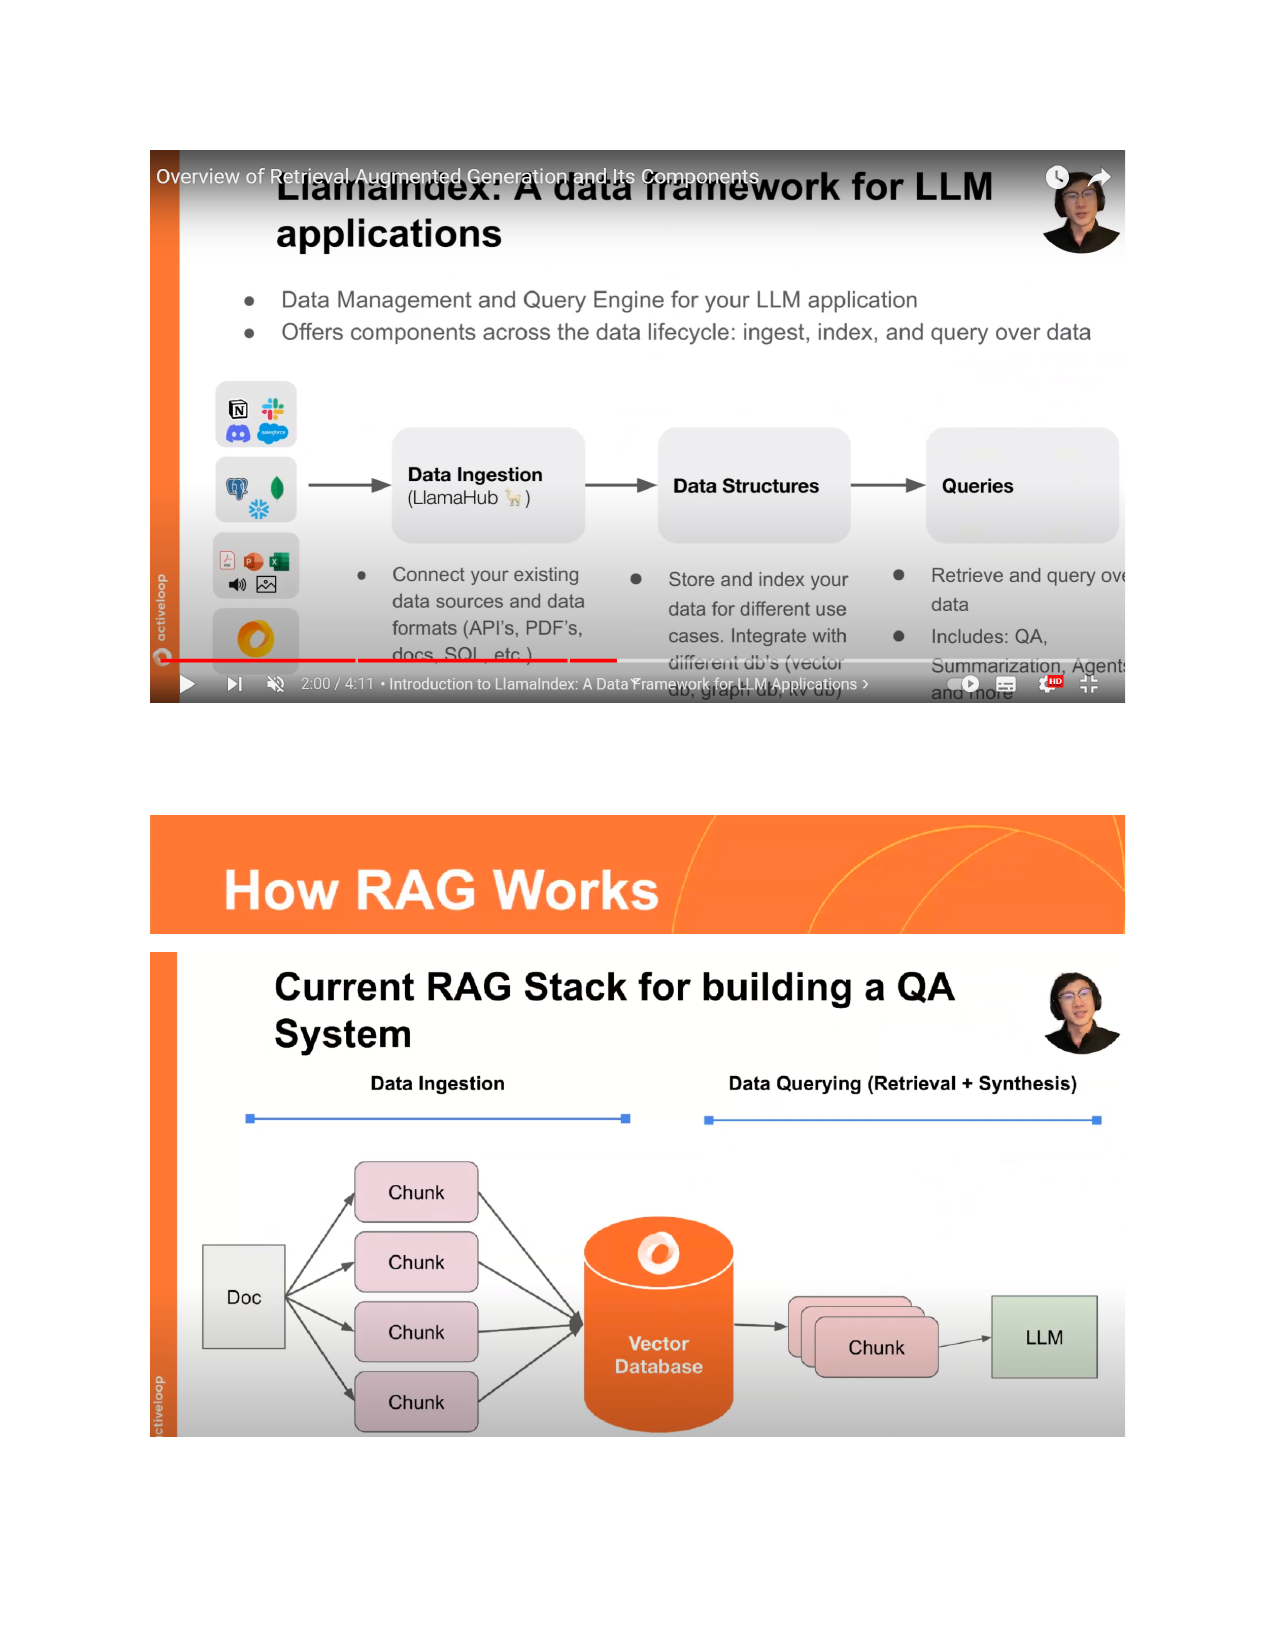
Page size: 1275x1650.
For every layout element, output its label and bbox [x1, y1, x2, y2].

picture [150, 815, 1125, 934]
picture [150, 952, 1125, 1437]
picture [150, 150, 1125, 703]
